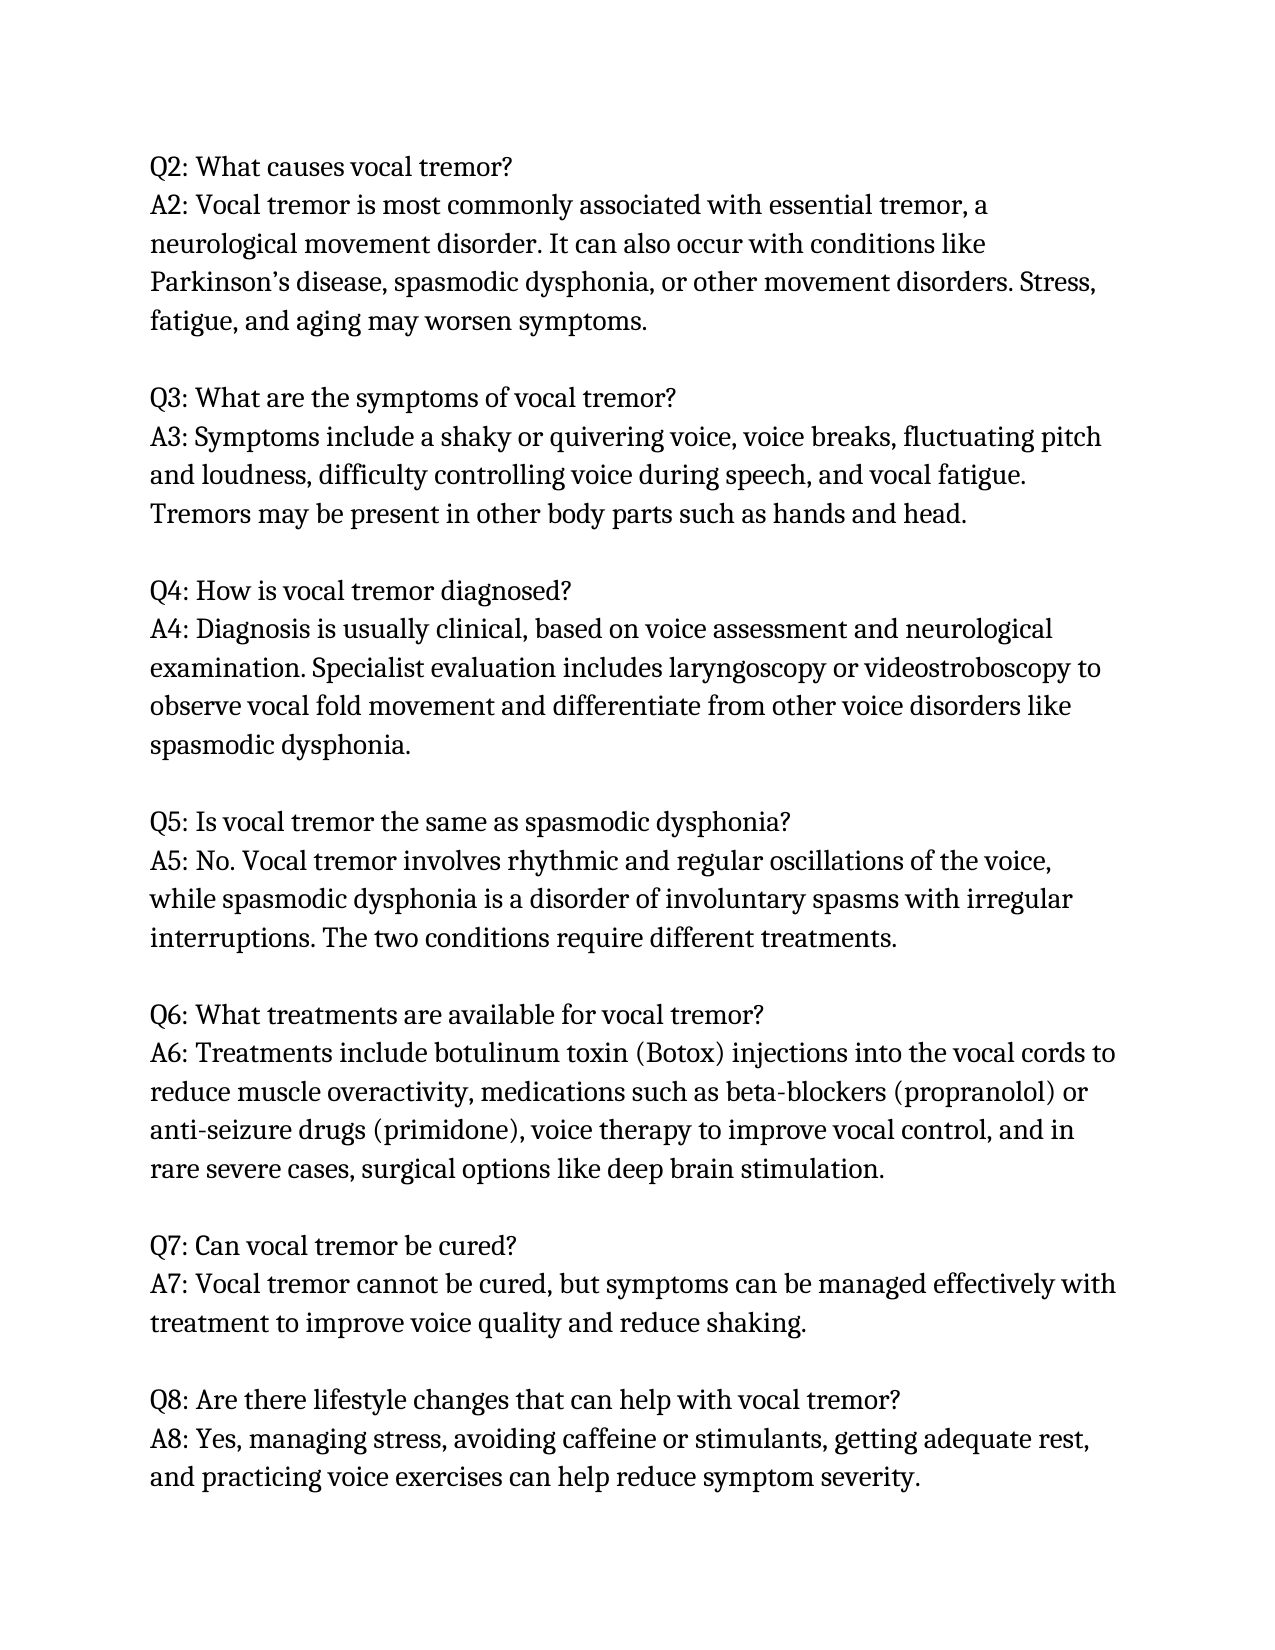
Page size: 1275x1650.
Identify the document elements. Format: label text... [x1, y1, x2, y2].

text Q4: How is vocal tremor diagnosed? A4: Diagnosis is usually clinical, based on voice assessment and neurological examination. Specialist evaluation includes laryngoscopy or videostroboscopy to observe vocal fold movement and differentiate from other voice disorders like spasmodic dysphonia. [150, 574, 1125, 762]
text Q6: What treatments are available for vocal tremor? A6: Treatments include botulinum toxin (Botox) injections into the vocal cords to reduce muscle overactivity, medications such as beta-blockers (propranolol) or anti-seizure drugs (primidone), voice therapy to improve vocal control, and in rare severe cases, surgical options like deep brain stimulation. [150, 998, 1125, 1186]
text Q3: What are the symptoms of vocal tremor? A3: Symptoms include a shaky or quivering voice, voice breaks, fluctuating pitch and loudness, difficulty controlling voice during speech, and vocal fatigue. Tremors may be present in other body parts such as hands and head. [150, 381, 1125, 530]
text Q2: What causes vocal tremor? A2: Vocal tremor is most commonly associated with essential tremor, a neurological movement disorder. It can also occur with conditions like Parkinson’s disease, spasmodic dysphonia, or other movement disorders. Stress, fatigue, and aging may worsen symptoms. [150, 150, 1125, 338]
text Q7: Can vocal tremor be cured? A7: Vocal tremor cannot be cured, but symptoms can be managed effectively with treatment to improve voice quality and reduce shaking. [150, 1229, 1125, 1340]
text Q8: Are there lifestyle changes that can help with vocal tremor? A8: Yes, managing stress, avoiding caffeine or stimulants, getting adequate rest, and practicing voice exercises can help reduce symptom severity. [150, 1383, 1125, 1494]
text Q5: Is vocal tremor the same as spasmodic dysphonia? A5: No. Vocal tremor involves rhythmic and regular oscillations of the voice, while spasmodic dysphonia is a disorder of involuntary spasms with irregular interruptions. The two conditions require different treatments. [150, 805, 1125, 954]
